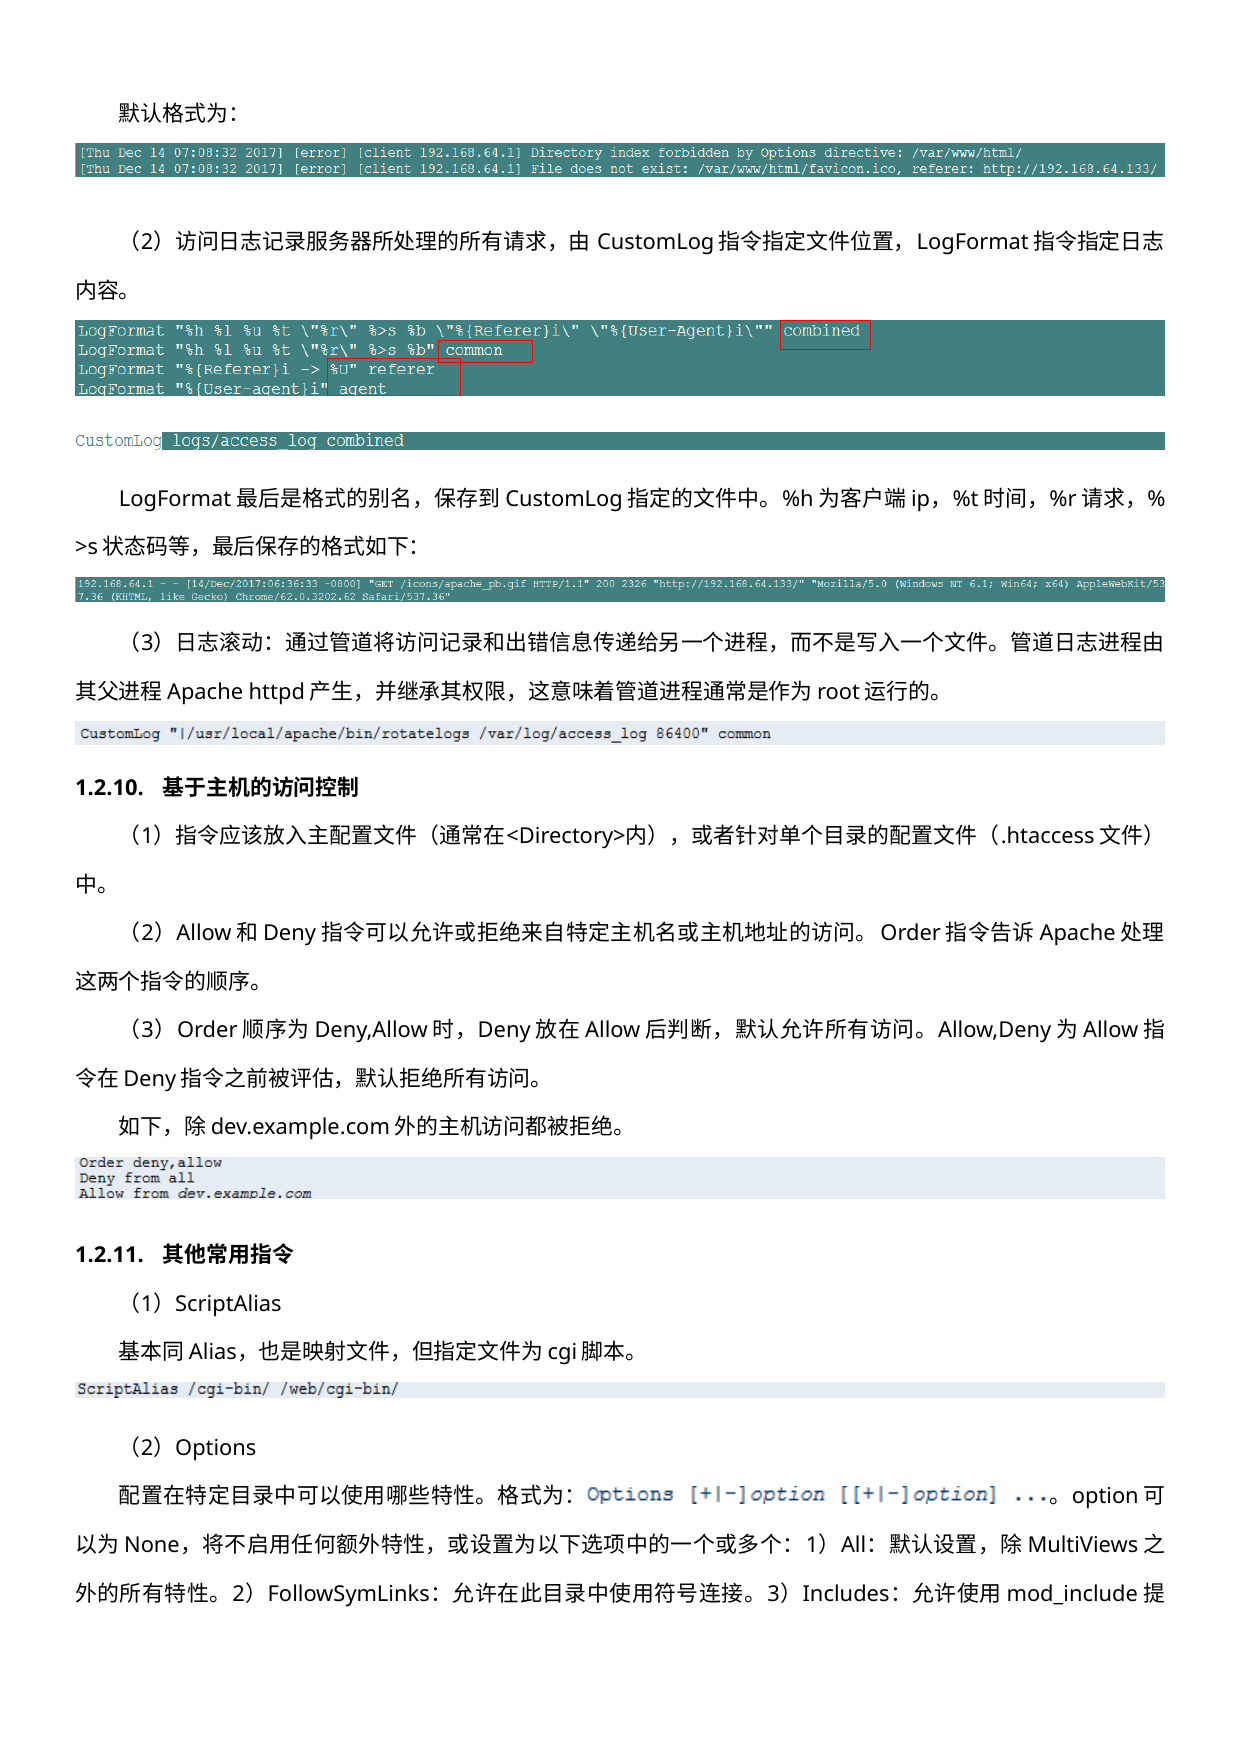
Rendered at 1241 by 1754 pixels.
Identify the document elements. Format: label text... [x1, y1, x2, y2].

text 默认格式为： [75, 95, 1165, 128]
text 其他常用指令 [75, 1237, 1165, 1269]
text 基于主机的访问控制 [75, 769, 1165, 802]
picture [75, 143, 1166, 177]
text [75, 1478, 1165, 1608]
text 如下，除dev.example.com外的主机访问都被拒绝。 [75, 1109, 1165, 1141]
text LogFormat最后是格式的别名，保存到CustomLog指定的文件中。%h为客户端ip，%t时间，%r请求，%>s状态码等，最后保存的格式如下： [75, 480, 1165, 562]
text （1）ScriptAlias [75, 1285, 1165, 1318]
text （2）Options [75, 1429, 1165, 1462]
picture [75, 1157, 1166, 1199]
text （3）Order顺序为Deny,Allow时，Deny放在Allow后判断，默认允许所有访问。Allow,Deny为Allow指令在Deny指令之前被评估，默认拒绝所有访问。 [75, 1012, 1165, 1093]
picture [587, 1486, 1050, 1504]
text （2）Allow和Deny指令可以允许或拒绝来自特定主机名或主机地址的访问。Order指令告诉Apache处理这两个指令的顺序。 [75, 915, 1165, 996]
picture [75, 577, 1166, 602]
text （2）访问日志记录服务器所处理的所有请求，由CustomLog指令指定文件位置，LogFormat指令指定日志内容。 [75, 223, 1165, 305]
picture [75, 1382, 1166, 1398]
picture [75, 320, 1166, 396]
picture [75, 432, 1166, 450]
text （3）日志滚动：通过管道将访问记录和出错信息传递给另一个进程，而不是写入一个文件。管道日志进程由其父进程Apache httpd产生，并继承其权限，这意味着管道进程通常是作为root运行的。 [75, 625, 1165, 706]
text （1）指令应该放入主配置文件（通常在<Directory>内），或者针对单个目录的配置文件（.htaccess文件）中。 [75, 818, 1165, 899]
picture [75, 721, 1166, 745]
text 基本同Alias，也是映射文件，但指定文件为cgi脚本。 [75, 1334, 1165, 1366]
